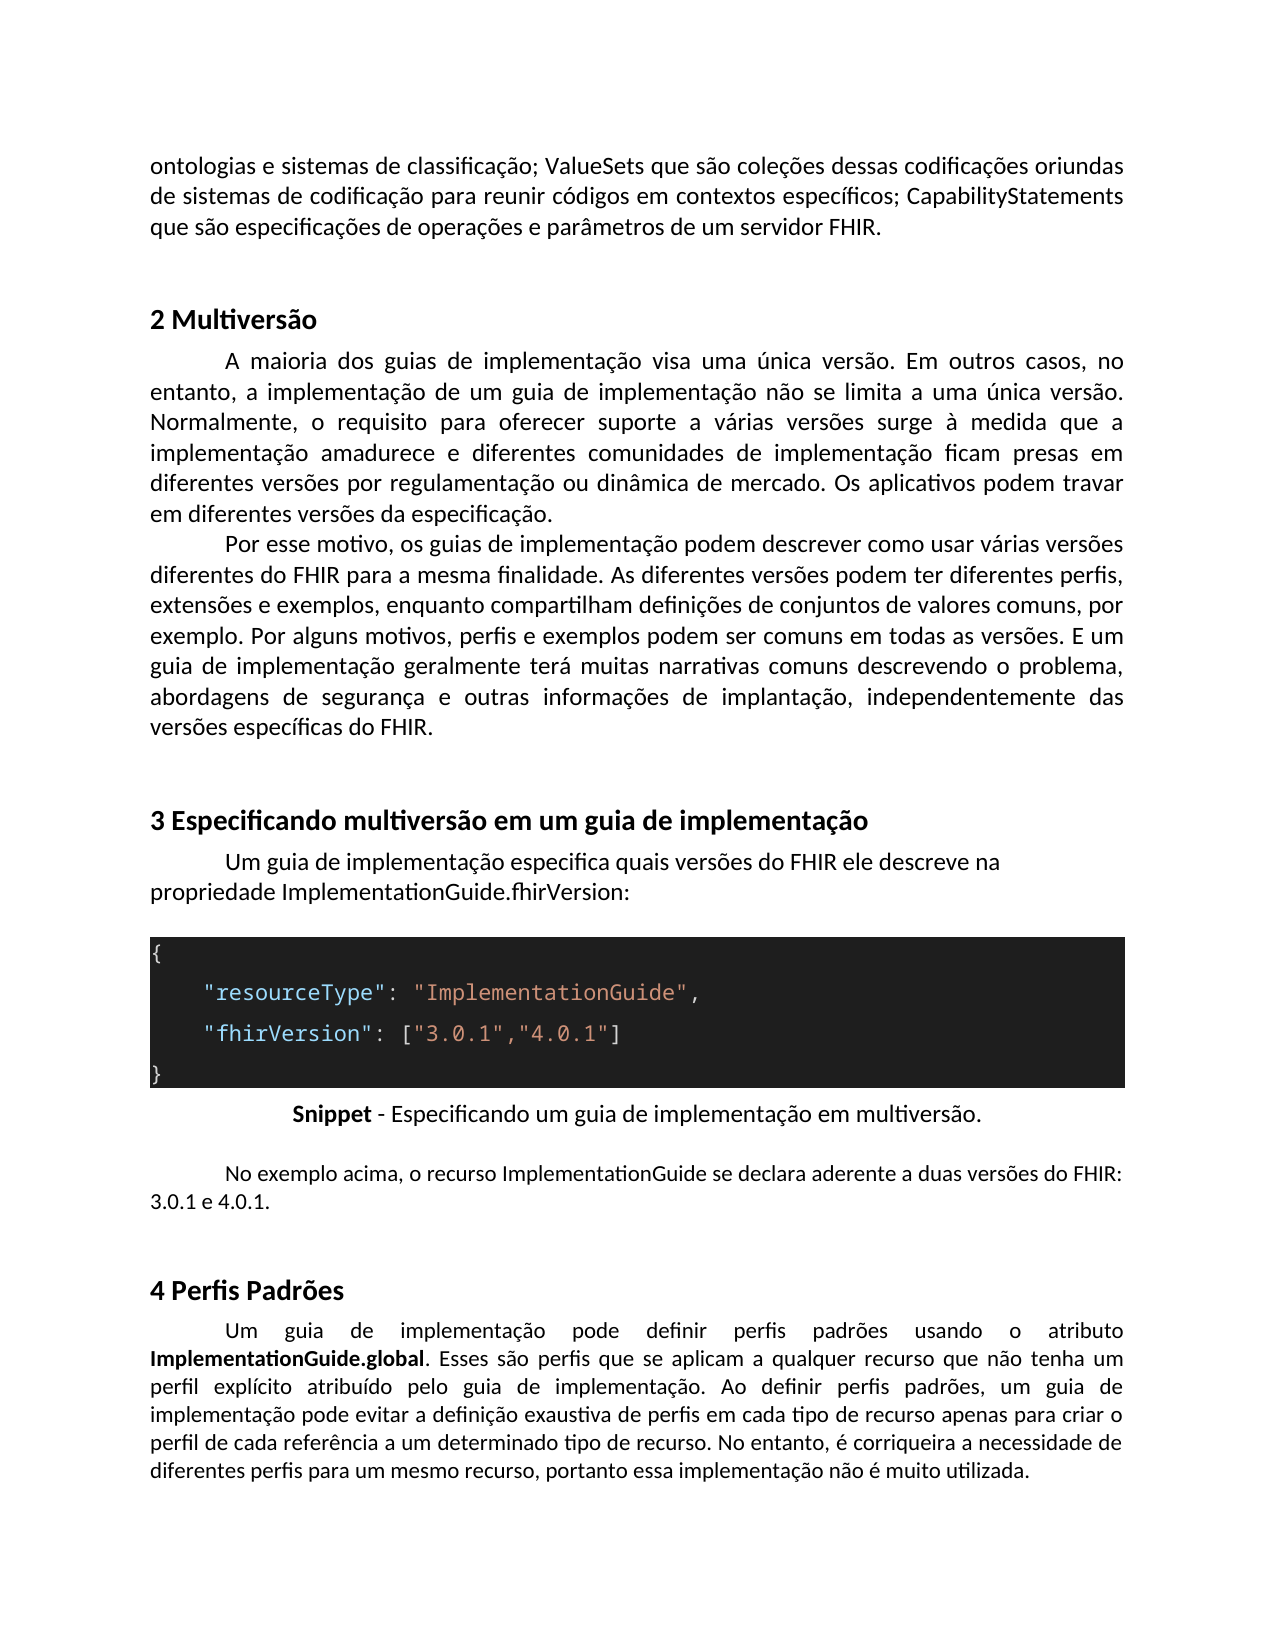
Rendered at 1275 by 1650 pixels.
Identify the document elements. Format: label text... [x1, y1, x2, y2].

subtitle 3 Especificando multiversão em um guia de implementação [150, 802, 1125, 837]
text "fhirVersion": ["3.0.1","4.0.1"] [150, 1018, 1125, 1047]
text } [150, 1058, 1125, 1088]
text Um guia de implementação pode definir perfis padrões usando o atributo ImplementationGuide.global. Esses são perfis que se aplicam a qualquer recurso que não tenha um perfil explícito atribuído pelo guia de implementação. Ao definir perfis padrões, um guia de implementação pode evitar a definição exaustiva de perfis em cada tipo de recurso apenas para criar o perfil de cada referência a um determinado tipo de recurso. No entanto, é corriqueira a necessidade de diferentes perfis para um mesmo recurso, portanto essa implementação não é muito utilizada. [150, 1316, 1125, 1484]
text Snippet - Especificando um guia de implementação em multiversão. [150, 1098, 1125, 1128]
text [150, 150, 1125, 242]
subtitle 4 Perfis Padrões [150, 1272, 1125, 1308]
text A maioria dos guias de implementação visa uma única versão. Em outros casos, no entanto, a implementação de um guia de implementação não se limita a uma única versão. Normalmente, o requisito para oferecer suporte a várias versões surge à medida que a implementação amadurece e diferentes comunidades de implementação ficam presas em diferentes versões por regulamentação ou dinâmica de mercado. Os aplicativos podem travar em diferentes versões da especificação. [150, 345, 1125, 528]
subtitle 2 Multiversão [150, 301, 1125, 337]
text Um guia de implementação especifica quais versões do FHIR ele descreve na propriedade ImplementationGuide.fhirVersion: [150, 846, 1125, 907]
text No exemplo acima, o recurso ImplementationGuide se declara aderente a duas versões do FHIR: 3.0.1 e 4.0.1. [150, 1159, 1125, 1215]
text "resourceType": "ImplementationGuide", [150, 977, 1125, 1007]
text { [150, 937, 1125, 967]
text Por esse motivo, os guias de implementação podem descrever como usar várias versões diferentes do FHIR para a mesma finalidade. As diferentes versões podem ter diferentes perfis, extensões e exemplos, enquanto compartilham definições de conjuntos de valores comuns, por exemplo. Por alguns motivos, perfis e exemplos podem ser comuns em todas as versões. E um guia de implementação geralmente terá muitas narrativas comuns descrevendo o problema, abordagens de segurança e outras informações de implantação, independentemente das versões específicas do FHIR. [150, 528, 1125, 742]
